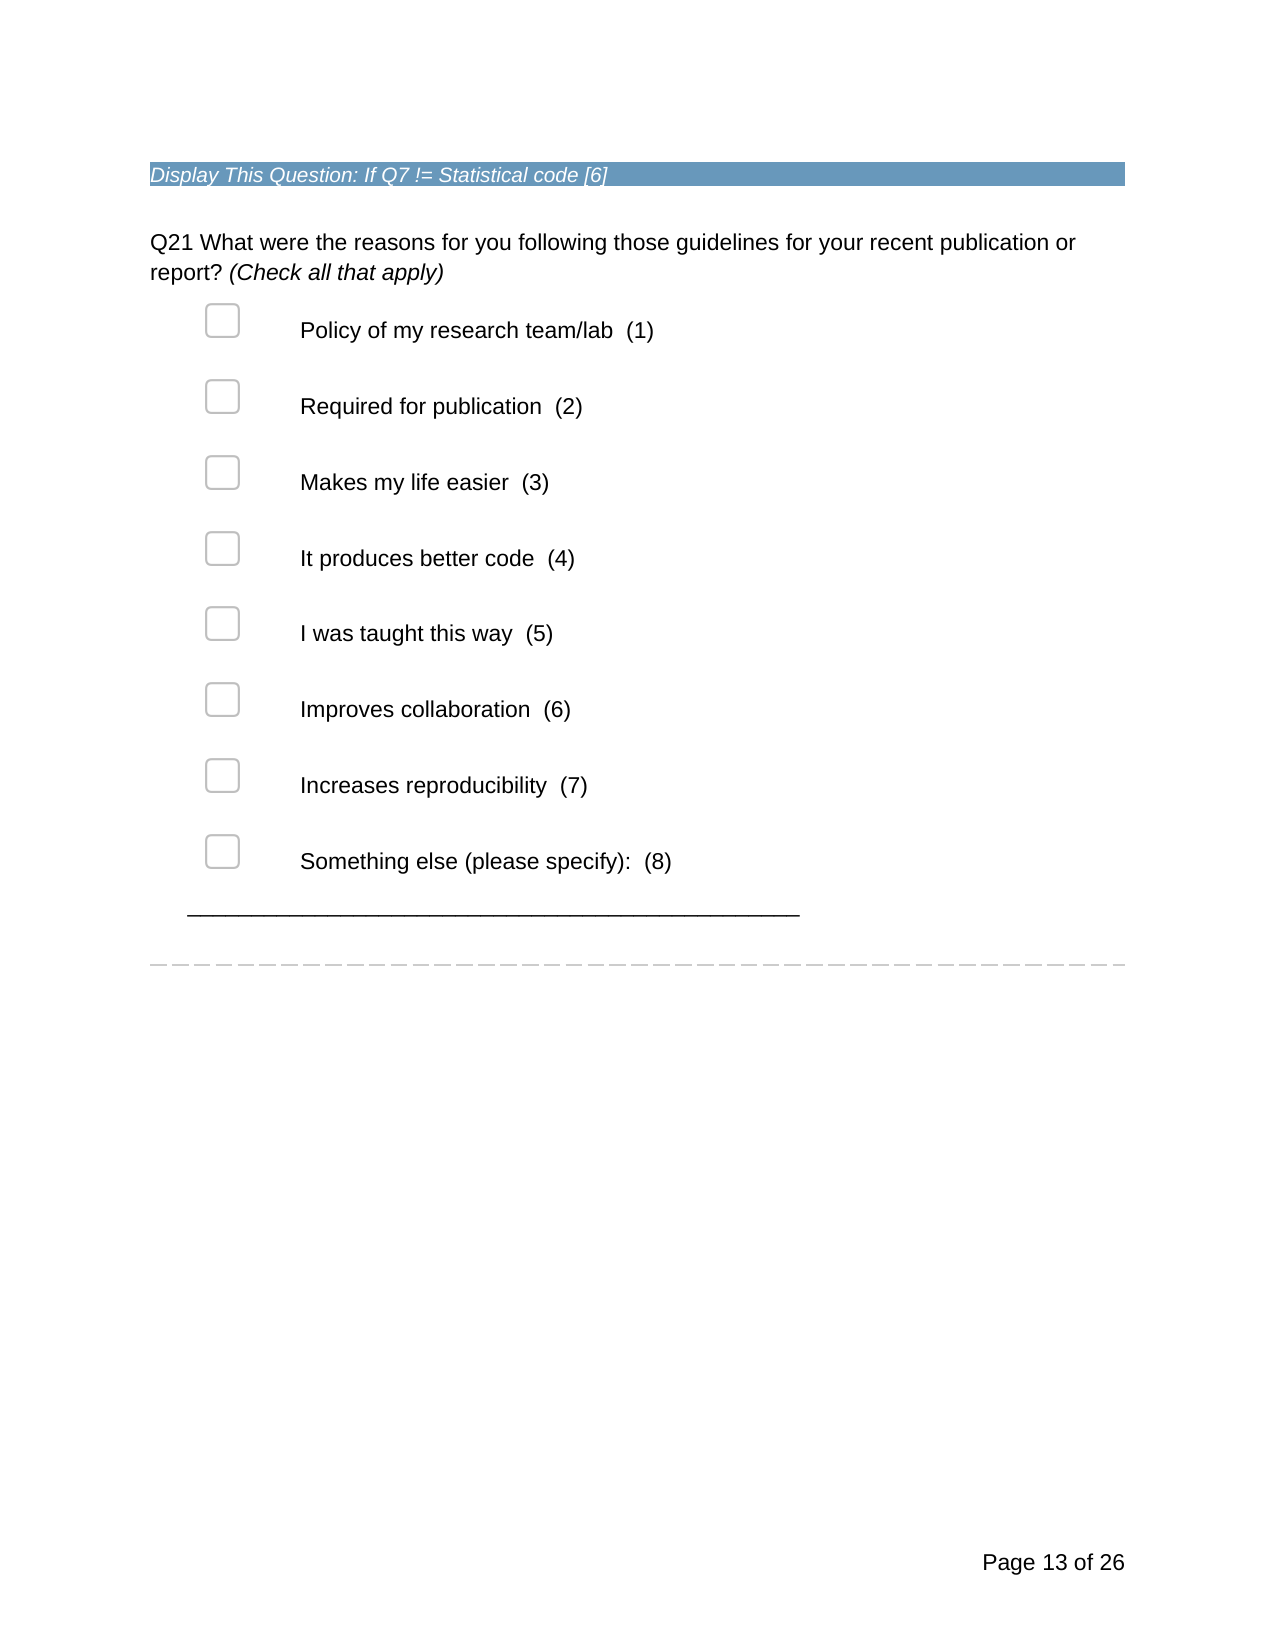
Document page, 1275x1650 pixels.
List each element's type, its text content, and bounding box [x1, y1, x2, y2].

list Policy of my research team/lab (1) [187, 289, 1125, 356]
list Something else (please specify): (8) ________________________________________________ [187, 821, 1125, 917]
text Q21 What were the reasons for you following those guidelines for your recent publication or report? (Check all that apply) [150, 229, 1125, 286]
text Display This Question: If Q7 != Statistical code [6] [150, 162, 1125, 186]
list Increases reproducibility (7) [187, 745, 1125, 811]
list Makes my life easier (3) [187, 441, 1125, 507]
list I was taught this way (5) [187, 593, 1125, 659]
list Improves collaboration (6) [187, 669, 1125, 735]
list Required for publication (2) [187, 366, 1125, 432]
list It produces better code (4) [187, 517, 1125, 583]
